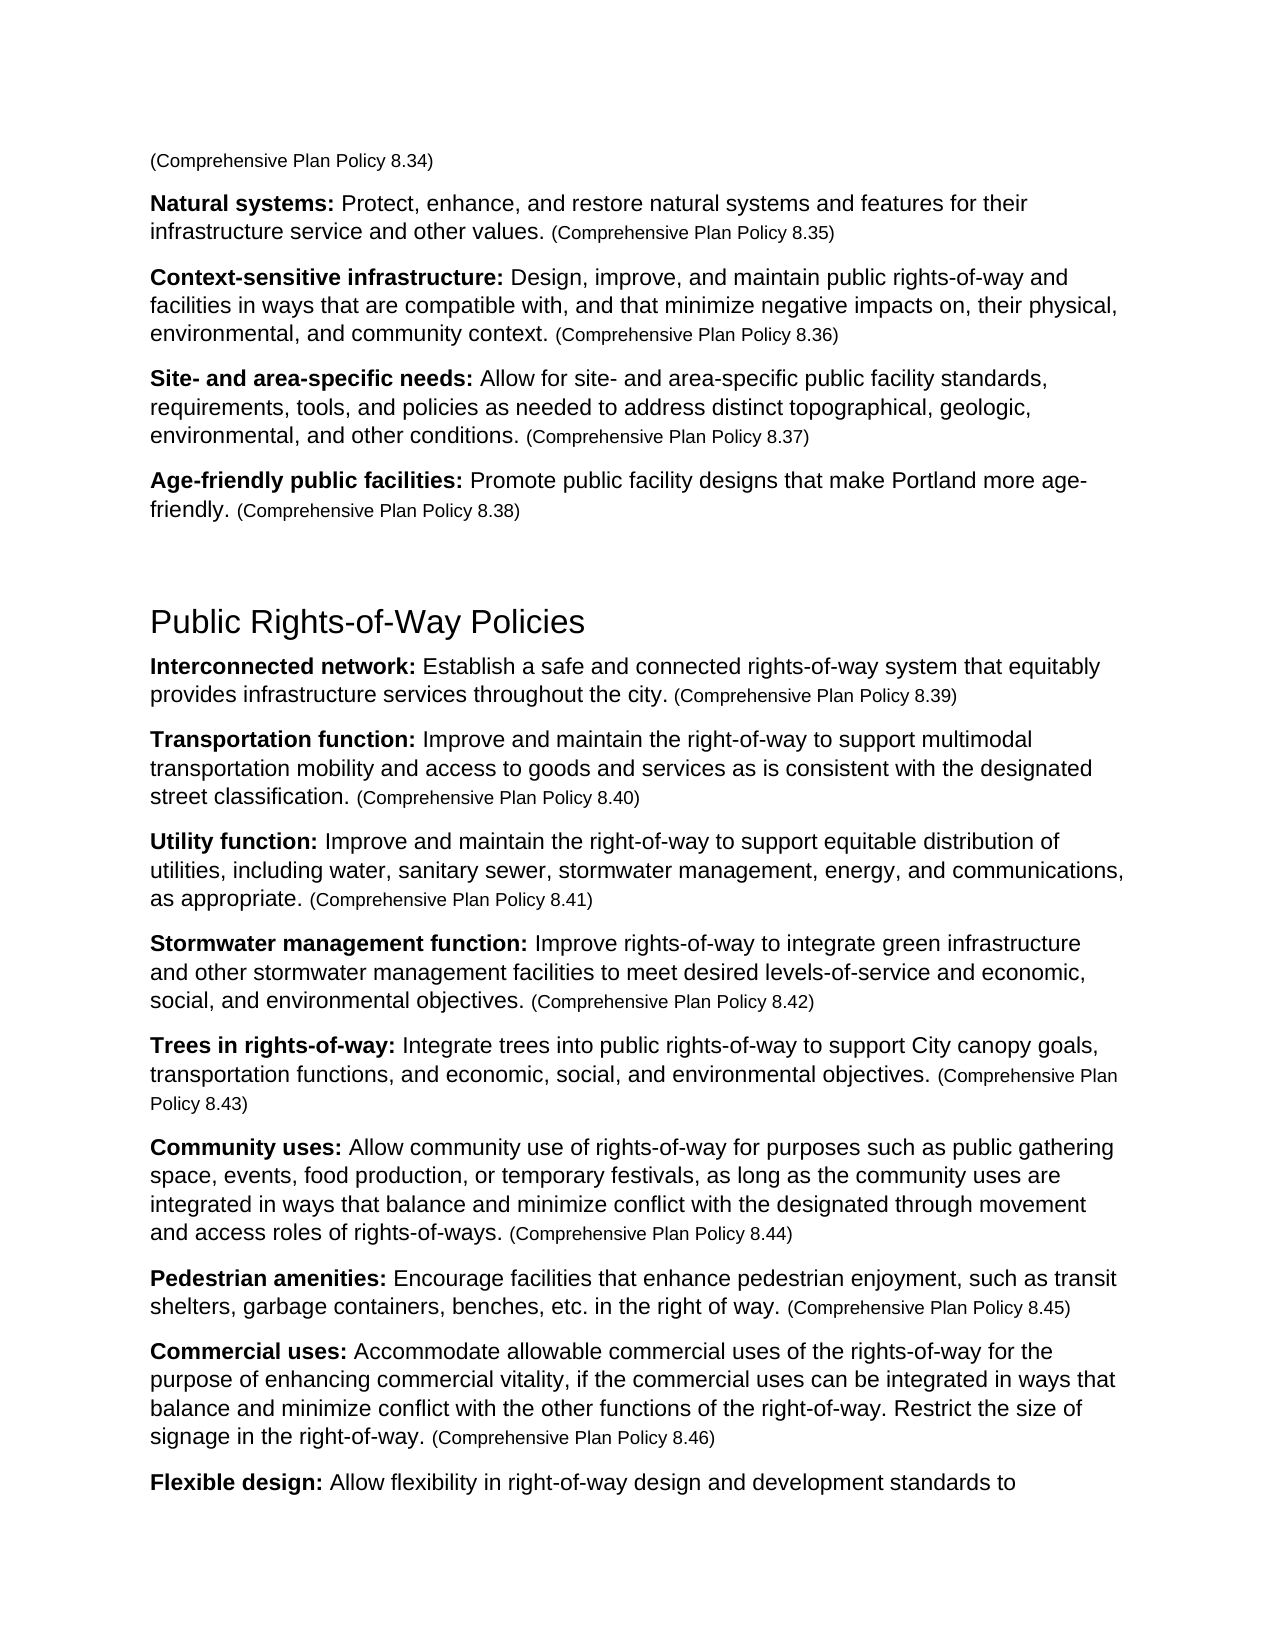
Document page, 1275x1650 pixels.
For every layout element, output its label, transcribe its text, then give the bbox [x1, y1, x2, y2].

text Natural systems: Protect, enhance, and restore natural systems and features for their infrastructure service and other values. (Comprehensive Plan Policy 8.35) [150, 190, 1125, 245]
text Site- and area-specific needs: Allow for site- and area-specific public facility standards, requirements, tools, and policies as needed to address distinct topographical, geologic, environmental, and other conditions. (Comprehensive Plan Policy 8.37) [150, 365, 1125, 449]
subtitle Public Rights-of-Way Policies [150, 602, 1125, 640]
text Commercial uses: Accommodate allowable commercial uses of the rights-of-way for the purpose of enhancing commercial vitality, if the commercial uses can be integrated in ways that balance and minimize conflict with the other functions of the right-of-way. Restrict the size of signage in the right-of-way. (Comprehensive Plan Policy 8.46) [150, 1338, 1125, 1450]
text Context-sensitive infrastructure: Design, improve, and maintain public rights-of-way and facilities in ways that are compatible with, and that minimize negative impacts on, their physical, environmental, and community context. (Comprehensive Plan Policy 8.36) [150, 263, 1125, 347]
text Utility function: Improve and maintain the right-of-way to support equitable distribution of utilities, including water, sanitary sewer, stormwater management, energy, and communications, as appropriate. (Comprehensive Plan Policy 8.41) [150, 828, 1125, 911]
text Age-friendly public facilities: Promote public facility designs that make Portland more age-friendly. (Comprehensive Plan Policy 8.38) [150, 467, 1125, 522]
text Interconnected network: Establish a safe and connected rights-of-way system that equitably provides infrastructure services throughout the city. (Comprehensive Plan Policy 8.39) [150, 653, 1125, 707]
text Stormwater management function: Improve rights-of-way to integrate green infrastructure and other stormwater management facilities to meet desired levels-of-service and economic, social, and environmental objectives. (Comprehensive Plan Policy 8.42) [150, 930, 1125, 1013]
text Transportation function: Improve and maintain the right-of-way to support multimodal transportation mobility and access to goods and services as is consistent with the designated street classification. (Comprehensive Plan Policy 8.40) [150, 726, 1125, 809]
text Pedestrian amenities: Encourage facilities that enhance pedestrian enjoyment, such as transit shelters, garbage containers, benches, etc. in the right of way. (Comprehensive Plan Policy 8.45) [150, 1264, 1125, 1319]
text Community uses: Allow community use of rights-of-way for purposes such as public gathering space, events, food production, or temporary festivals, as long as the community uses are integrated in ways that balance and minimize conflict with the designated through movement and access roles of rights-of-ways. (Comprehensive Plan Policy 8.44) [150, 1134, 1125, 1246]
text Trees in rights-of-way: Integrate trees into public rights-of-way to support City canopy goals, transportation functions, and economic, social, and environmental objectives. (Comprehensive Plan Policy 8.43) [150, 1032, 1125, 1115]
